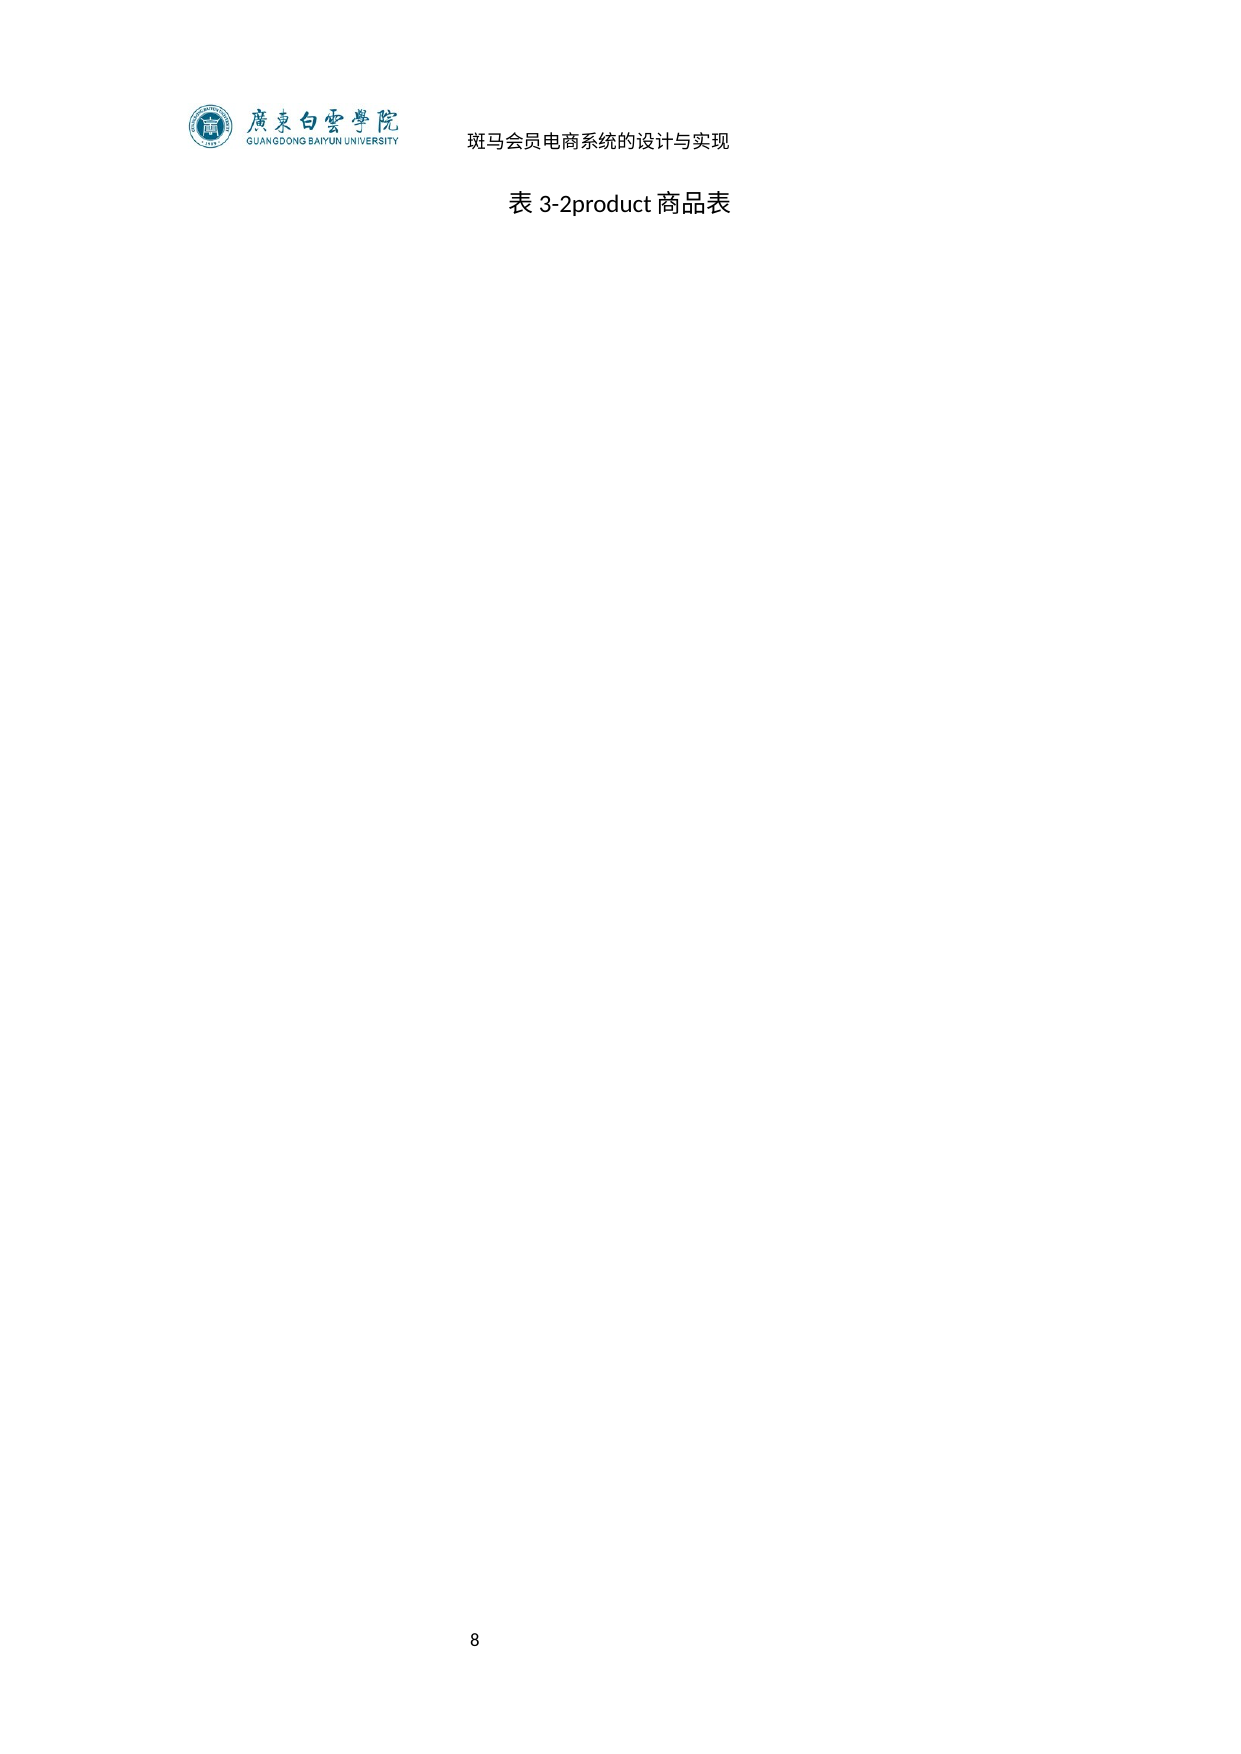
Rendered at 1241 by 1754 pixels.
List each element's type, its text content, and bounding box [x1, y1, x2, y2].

text 表3-2product商品表 [187, 169, 1053, 234]
picture [187, 103, 400, 149]
